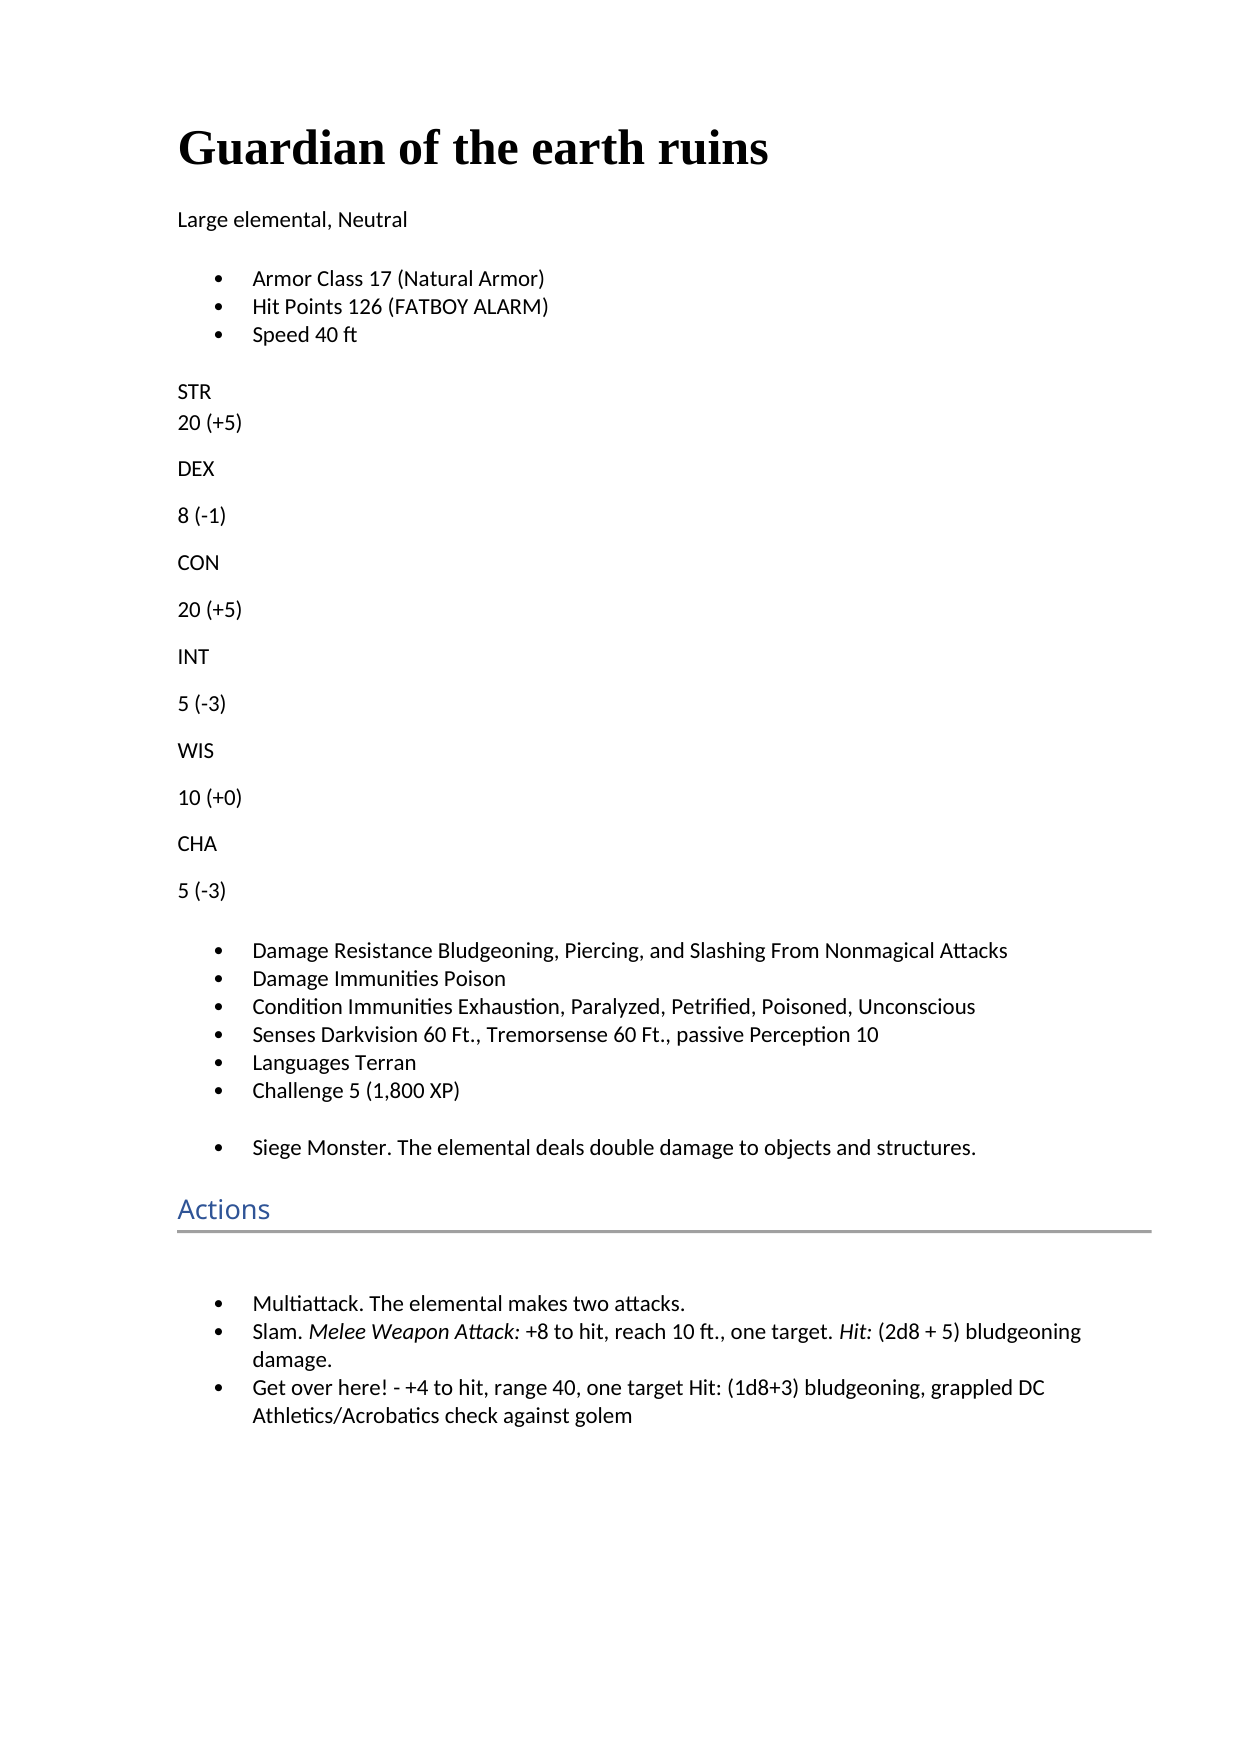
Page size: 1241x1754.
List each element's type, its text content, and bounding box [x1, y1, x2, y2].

list Slam. Melee Weapon Attack: +8 to hit, reach 10 ft., one target. Hit: (2d8 + 5) bludgeoning damage. [215, 1317, 1152, 1373]
list Damage Resistance Bludgeoning, Piercing, and Slashing From Nonmagical Attacks [215, 936, 1152, 964]
subtitle Actions [177, 1190, 1152, 1227]
list Siege Monster. The elemental deals double damage to objects and structures. [215, 1133, 1152, 1161]
text Large elemental, Neutral [177, 205, 1152, 233]
text 10 (+0) [177, 783, 1152, 811]
list Hit Points 126 (FATBOY ALARM) [215, 292, 1152, 320]
text 8 (-1) [177, 501, 1152, 529]
text WIS [177, 736, 1152, 764]
list Languages Terran [215, 1048, 1152, 1076]
list Multiattack. The elemental makes two attacks. [215, 1289, 1152, 1317]
list Damage Immunities Poison [215, 964, 1152, 992]
text CHA [177, 829, 1152, 857]
list Condition Immunities Exhaustion, Paralyzed, Petrified, Poisoned, Unconscious [215, 992, 1152, 1020]
list Senses Darkvision 60 Ft., Tremorsense 60 Ft., passive Perception 10 [215, 1020, 1152, 1048]
text 20 (+5) [177, 595, 1152, 623]
text DEX [177, 454, 1152, 482]
list Armor Class 17 (Natural Armor) [215, 264, 1152, 292]
text 20 (+5) [177, 408, 1152, 436]
text STR [177, 377, 1152, 405]
list Speed 40 ft [215, 320, 1152, 348]
list Get over here! - +4 to hit, range 40, one target Hit: (1d8+3) bludgeoning, grappled DC Athletics/Acrobatics check against golem [215, 1373, 1152, 1429]
text INT [177, 642, 1152, 670]
text 5 (-3) [177, 876, 1152, 904]
list Challenge 5 (1,800 XP) [215, 1076, 1152, 1104]
subtitle Guardian of the earth ruins [177, 118, 1152, 176]
text CON [177, 548, 1152, 576]
text 5 (-3) [177, 689, 1152, 717]
